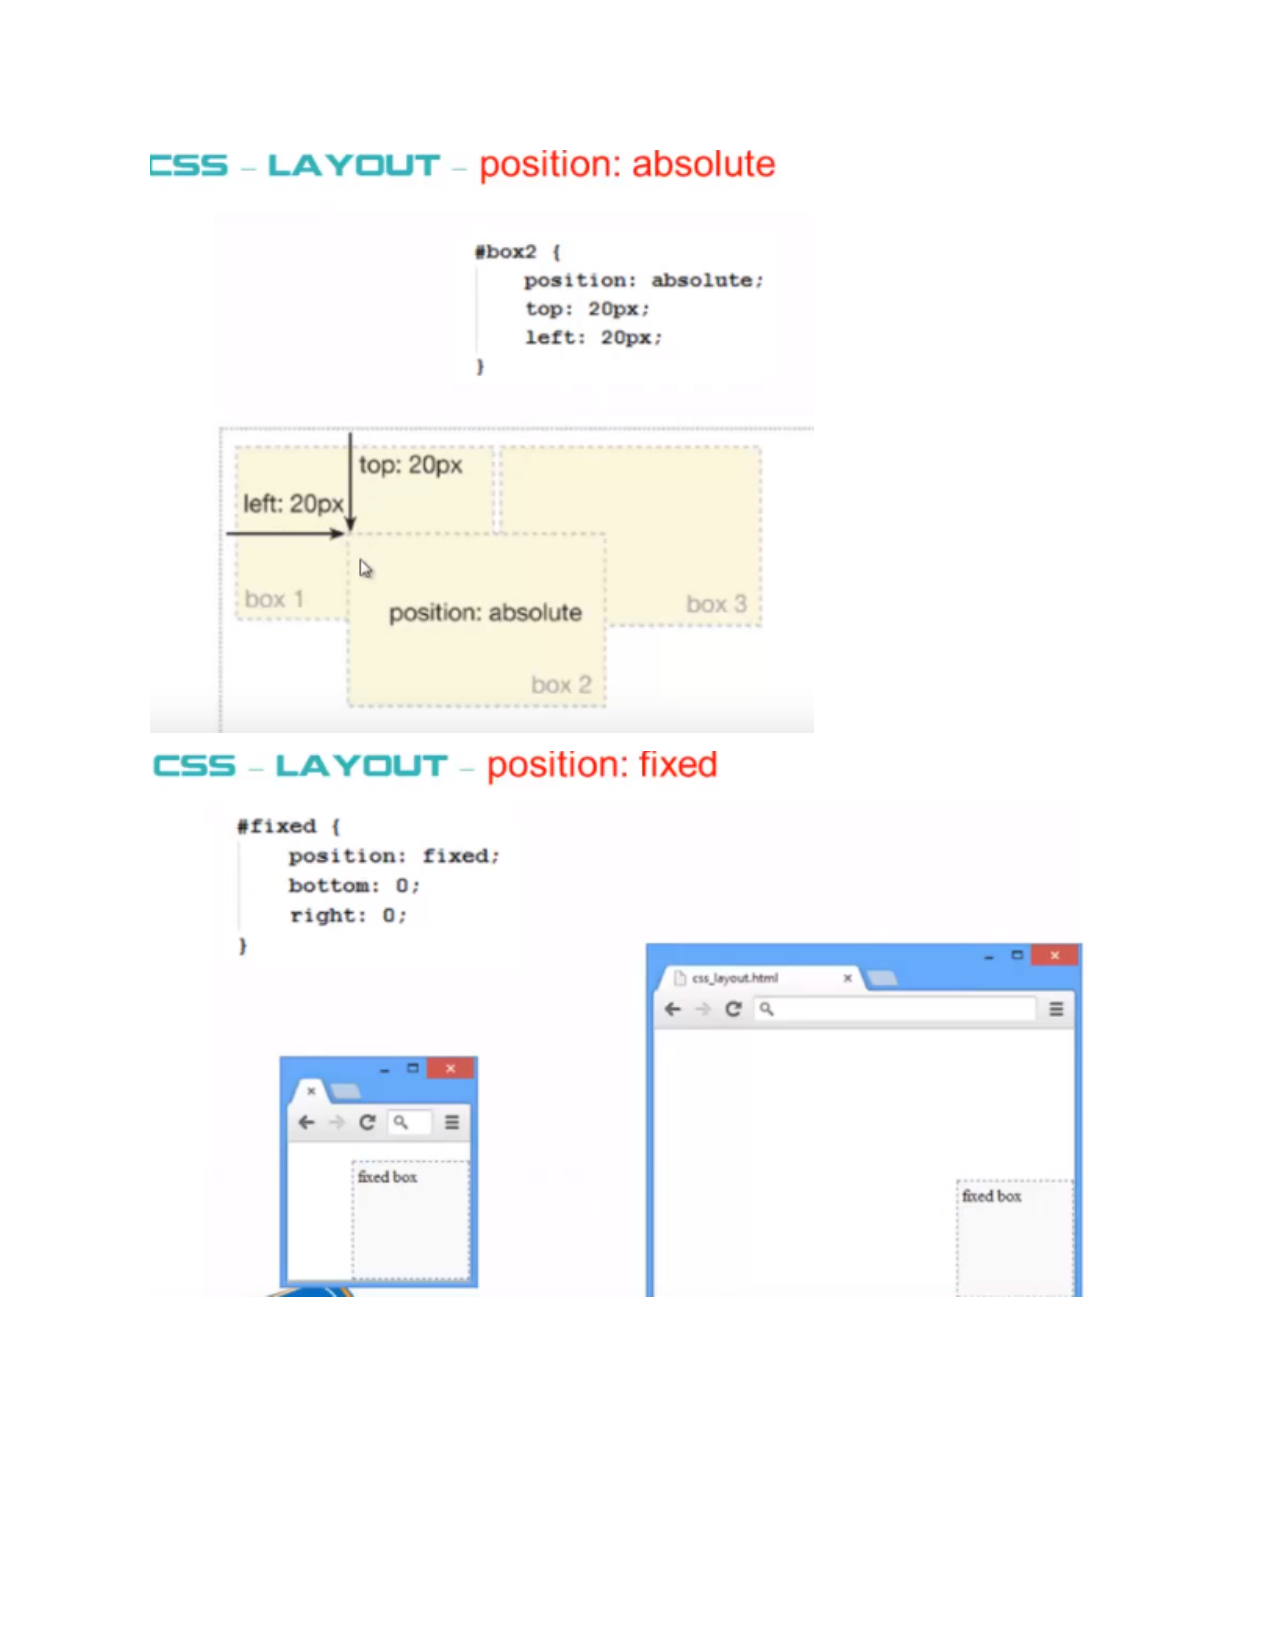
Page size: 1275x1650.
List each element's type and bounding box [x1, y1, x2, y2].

picture [150, 150, 814, 733]
picture [150, 751, 1088, 1297]
